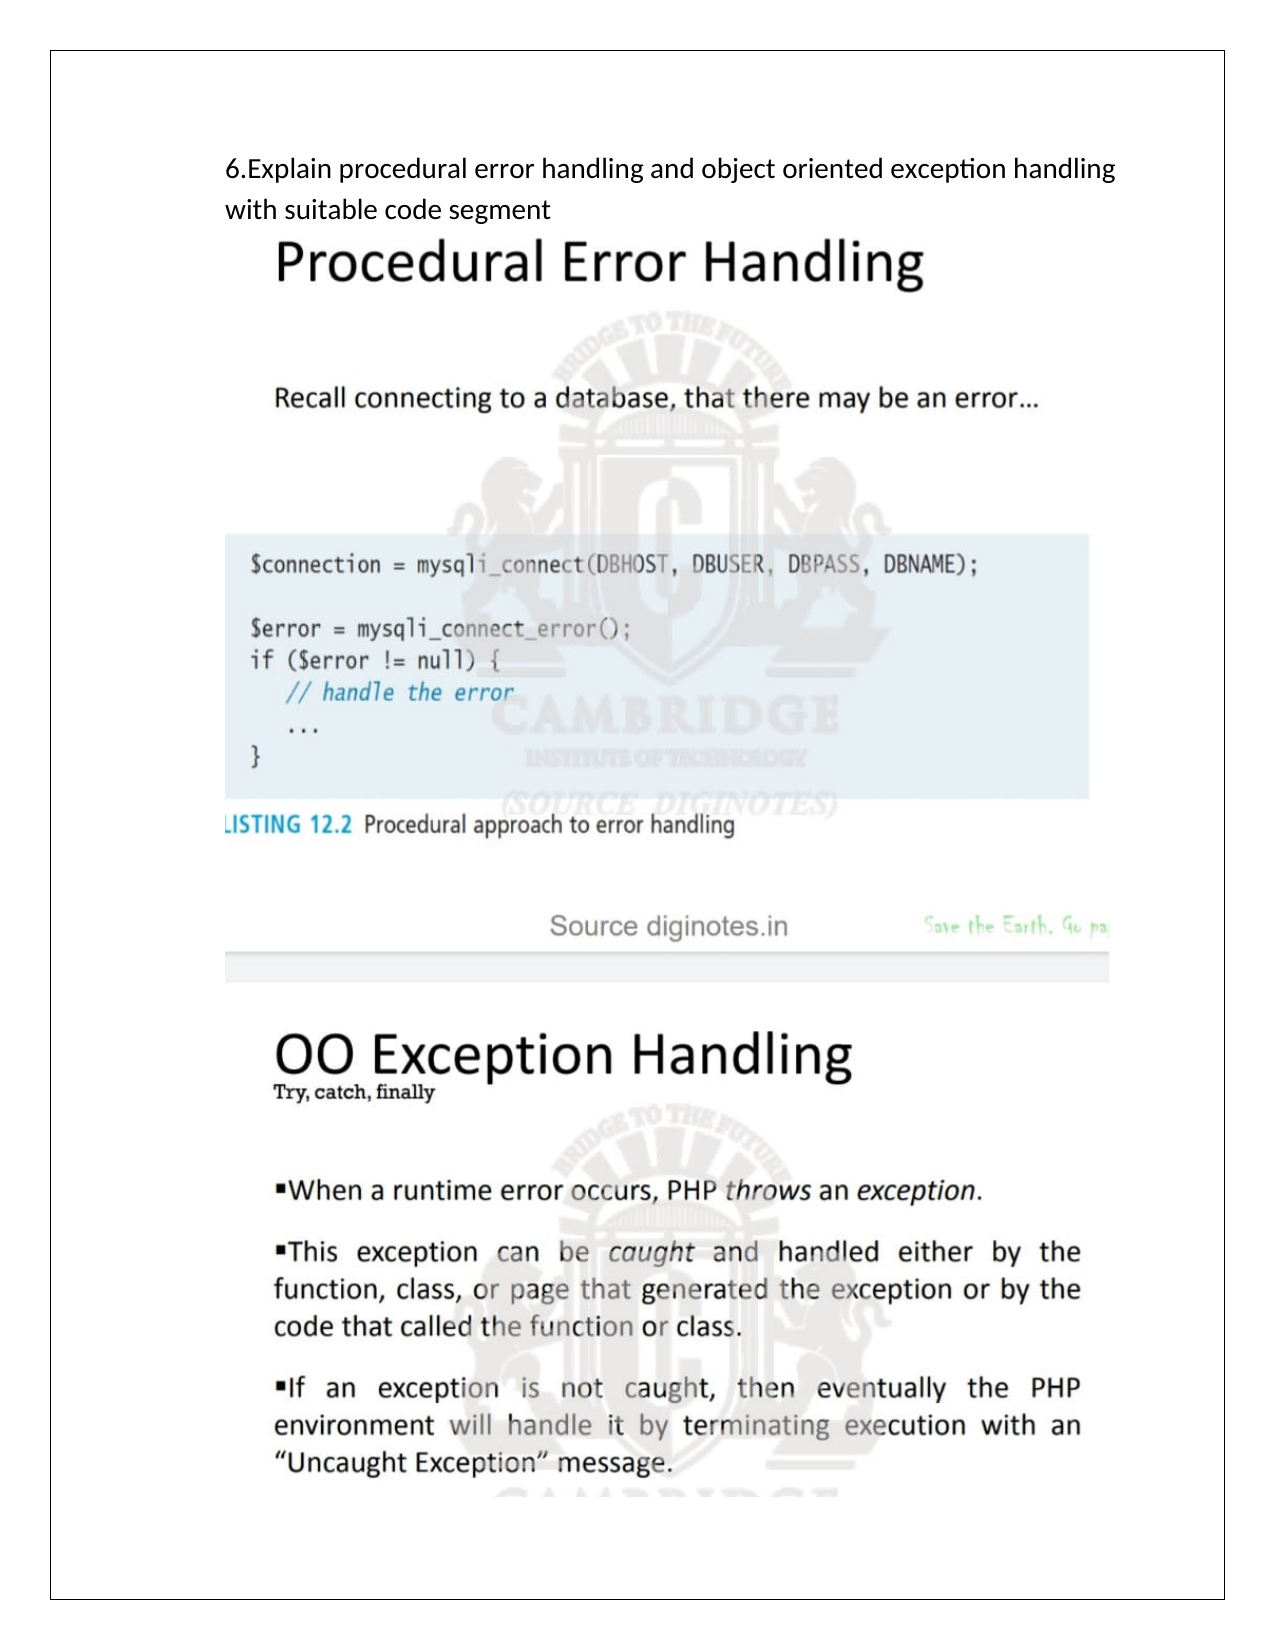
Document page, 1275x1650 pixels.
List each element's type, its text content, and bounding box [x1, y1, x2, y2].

list 6.Explain procedural error handling and object oriented exception handling with suitable code segment [225, 150, 1125, 227]
picture [225, 231, 1110, 1497]
